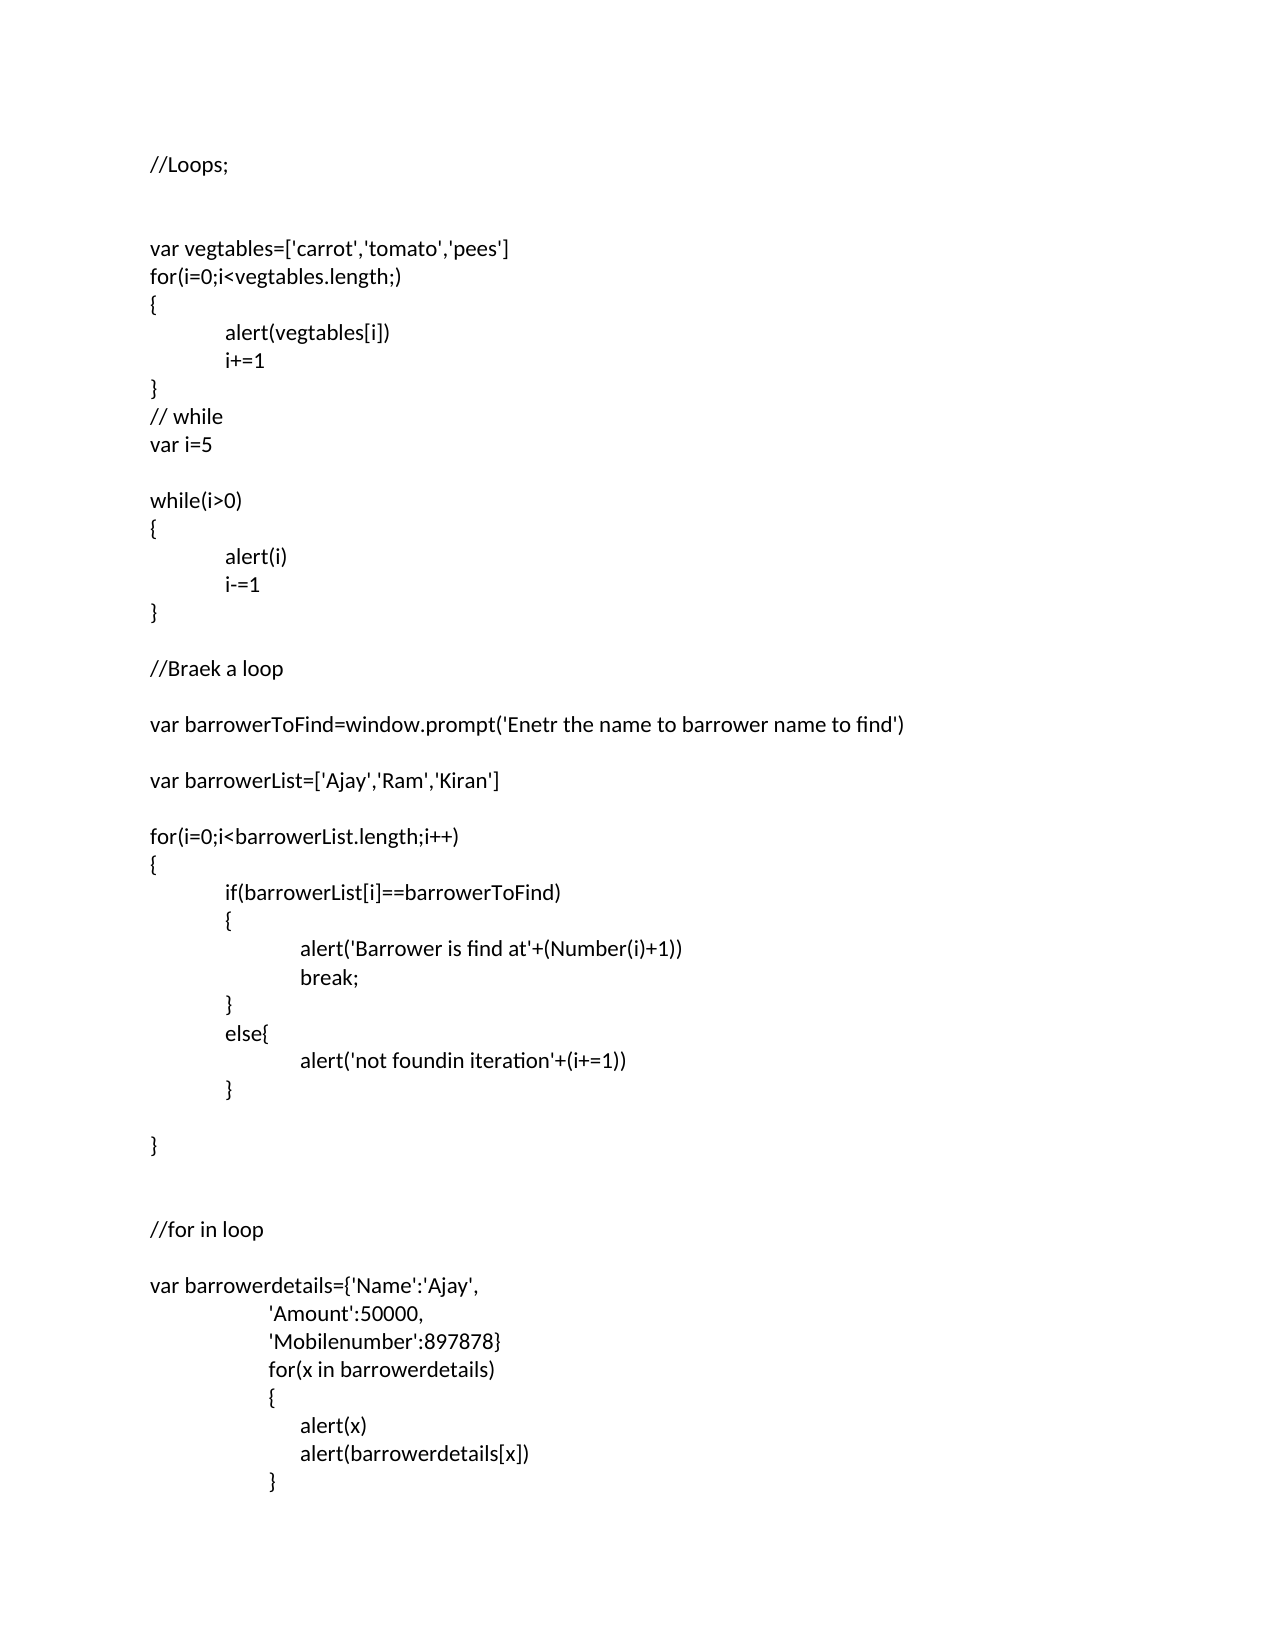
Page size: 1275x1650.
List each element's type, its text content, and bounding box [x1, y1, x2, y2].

text break; [150, 963, 1125, 991]
text for(i=0;i<vegtables.length;) [150, 262, 1125, 290]
text { [150, 1383, 1125, 1411]
text i-=1 [150, 570, 1125, 598]
text var vegtables=['carrot','tomato','pees'] [150, 234, 1125, 262]
text var barrowerList=['Ajay','Ram','Kiran'] [150, 766, 1125, 794]
text } [150, 991, 1125, 1019]
text alert(barrowerdetails[x]) [150, 1439, 1125, 1467]
text else{ [150, 1019, 1125, 1047]
text for(x in barrowerdetails) [150, 1355, 1125, 1383]
text //Loops; [150, 150, 1125, 178]
text } [150, 1131, 1125, 1159]
text for(i=0;i<barrowerList.length;i++) [150, 822, 1125, 851]
text // while [150, 402, 1125, 430]
text } [150, 1467, 1125, 1495]
text var barrowerdetails={'Name':'Ajay', [150, 1271, 1125, 1299]
text } [150, 598, 1125, 626]
text //for in loop [150, 1215, 1125, 1243]
text while(i>0) [150, 486, 1125, 514]
text } [150, 1075, 1125, 1103]
text { [150, 514, 1125, 542]
text //Braek a loop [150, 654, 1125, 682]
text alert('not foundin iteration'+(i+=1)) [150, 1047, 1125, 1075]
text alert(vegtables[i]) [150, 318, 1125, 346]
text if(barrowerList[i]==barrowerToFind) [150, 878, 1125, 907]
text var i=5 [150, 430, 1125, 458]
text { [150, 851, 1125, 878]
text { [150, 907, 1125, 934]
text { [150, 290, 1125, 318]
text alert(i) [150, 542, 1125, 570]
text 'Amount':50000, [150, 1299, 1125, 1327]
text alert('Barrower is find at'+(Number(i)+1)) [150, 934, 1125, 963]
text var barrowerToFind=window.prompt('Enetr the name to barrower name to find') [150, 710, 1125, 738]
text 'Mobilenumber':897878} [150, 1327, 1125, 1355]
text i+=1 [150, 346, 1125, 374]
text } [150, 374, 1125, 402]
text alert(x) [150, 1411, 1125, 1439]
